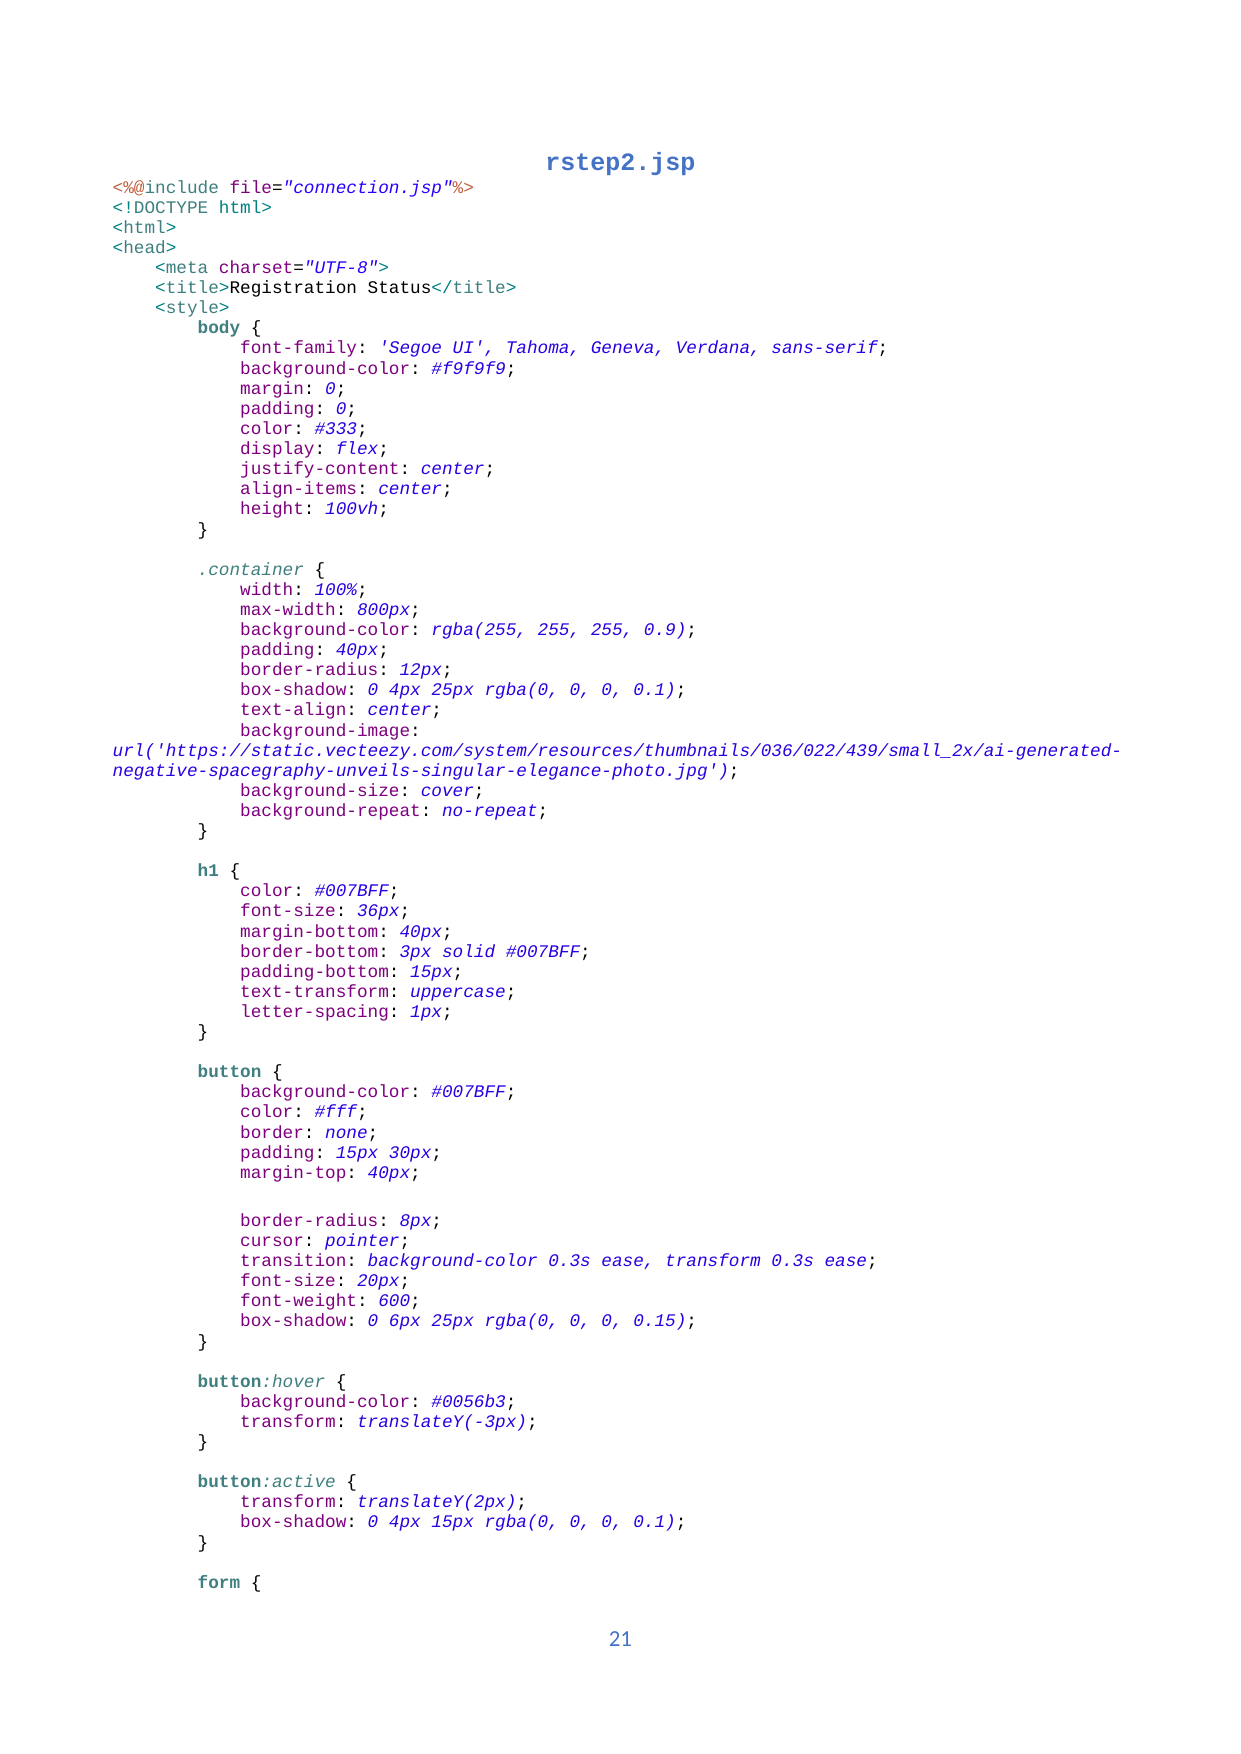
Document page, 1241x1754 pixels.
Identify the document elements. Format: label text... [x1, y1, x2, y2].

text color: #fff; [112, 1103, 1128, 1123]
text <html> [112, 218, 1128, 239]
text <meta charset="UTF-8"> [112, 259, 1128, 279]
text <title>Registration Status</title> [112, 279, 1128, 299]
text border-radius: 12px; [112, 661, 1128, 681]
text box-shadow: 0 4px 25px rgba(0, 0, 0, 0.1); [112, 681, 1128, 701]
text width: 100%; [112, 580, 1128, 601]
text <head> [112, 239, 1128, 259]
text padding-bottom: 15px; [112, 962, 1128, 982]
text margin-top: 40px; [112, 1163, 1128, 1183]
text text-align: center; [112, 701, 1128, 721]
text rstep2.jsp [112, 150, 1128, 178]
text background-image: url('https://static.vecteezy.com/system/resources/thumbnails/036/022/439/small_2x/ai-generated-negative-spacegraphy-unveils-singular-elegance-photo.jpg'); [112, 721, 1128, 781]
text body { [112, 319, 1128, 339]
text font-family: 'Segoe UI', Tahoma, Geneva, Verdana, sans-serif; [112, 339, 1128, 359]
text button:hover { [112, 1372, 1128, 1392]
text box-shadow: 0 6px 25px rgba(0, 0, 0, 0.15); [112, 1312, 1128, 1332]
text letter-spacing: 1px; [112, 1003, 1128, 1023]
text <!DOCTYPE html> [112, 198, 1128, 218]
text display: flex; [112, 440, 1128, 460]
text background-color: #007BFF; [112, 1083, 1128, 1103]
text } [112, 1533, 1128, 1553]
text color: #333; [112, 419, 1128, 440]
text } [112, 822, 1128, 842]
text background-color: #f9f9f9; [112, 359, 1128, 379]
text border: none; [112, 1123, 1128, 1143]
text } [112, 1023, 1128, 1043]
text <style> [112, 299, 1128, 319]
text text-transform: uppercase; [112, 982, 1128, 1003]
text height: 100vh; [112, 500, 1128, 520]
text padding: 40px; [112, 641, 1128, 661]
text font-size: 20px; [112, 1272, 1128, 1292]
text align-items: center; [112, 480, 1128, 500]
text transform: translateY(-3px); [112, 1413, 1128, 1433]
text max-width: 800px; [112, 601, 1128, 621]
text box-shadow: 0 4px 15px rgba(0, 0, 0, 0.1); [112, 1513, 1128, 1533]
text background-color: rgba(255, 255, 255, 0.9); [112, 621, 1128, 641]
text justify-content: center; [112, 460, 1128, 480]
text background-size: cover; [112, 781, 1128, 802]
text margin: 0; [112, 379, 1128, 399]
text padding: 15px 30px; [112, 1143, 1128, 1163]
text transition: background-color 0.3s ease, transform 0.3s ease; [112, 1252, 1128, 1272]
text border-bottom: 3px solid #007BFF; [112, 942, 1128, 962]
text } [112, 1433, 1128, 1453]
text button:active { [112, 1473, 1128, 1493]
text transform: translateY(2px); [112, 1493, 1128, 1513]
text color: #007BFF; [112, 882, 1128, 902]
text border-radius: 8px; [112, 1212, 1128, 1232]
text } [112, 520, 1128, 540]
text h1 { [112, 862, 1128, 882]
text background-color: #0056b3; [112, 1392, 1128, 1413]
text } [112, 1332, 1128, 1352]
text form { [112, 1573, 1128, 1593]
text .container { [112, 560, 1128, 580]
text padding: 0; [112, 399, 1128, 419]
text margin-bottom: 40px; [112, 922, 1128, 942]
text button { [112, 1063, 1128, 1083]
text font-size: 36px; [112, 902, 1128, 922]
text background-repeat: no-repeat; [112, 802, 1128, 822]
text font-weight: 600; [112, 1292, 1128, 1312]
text cursor: pointer; [112, 1232, 1128, 1252]
text <%@include file="connection.jsp"%> [112, 178, 1128, 198]
